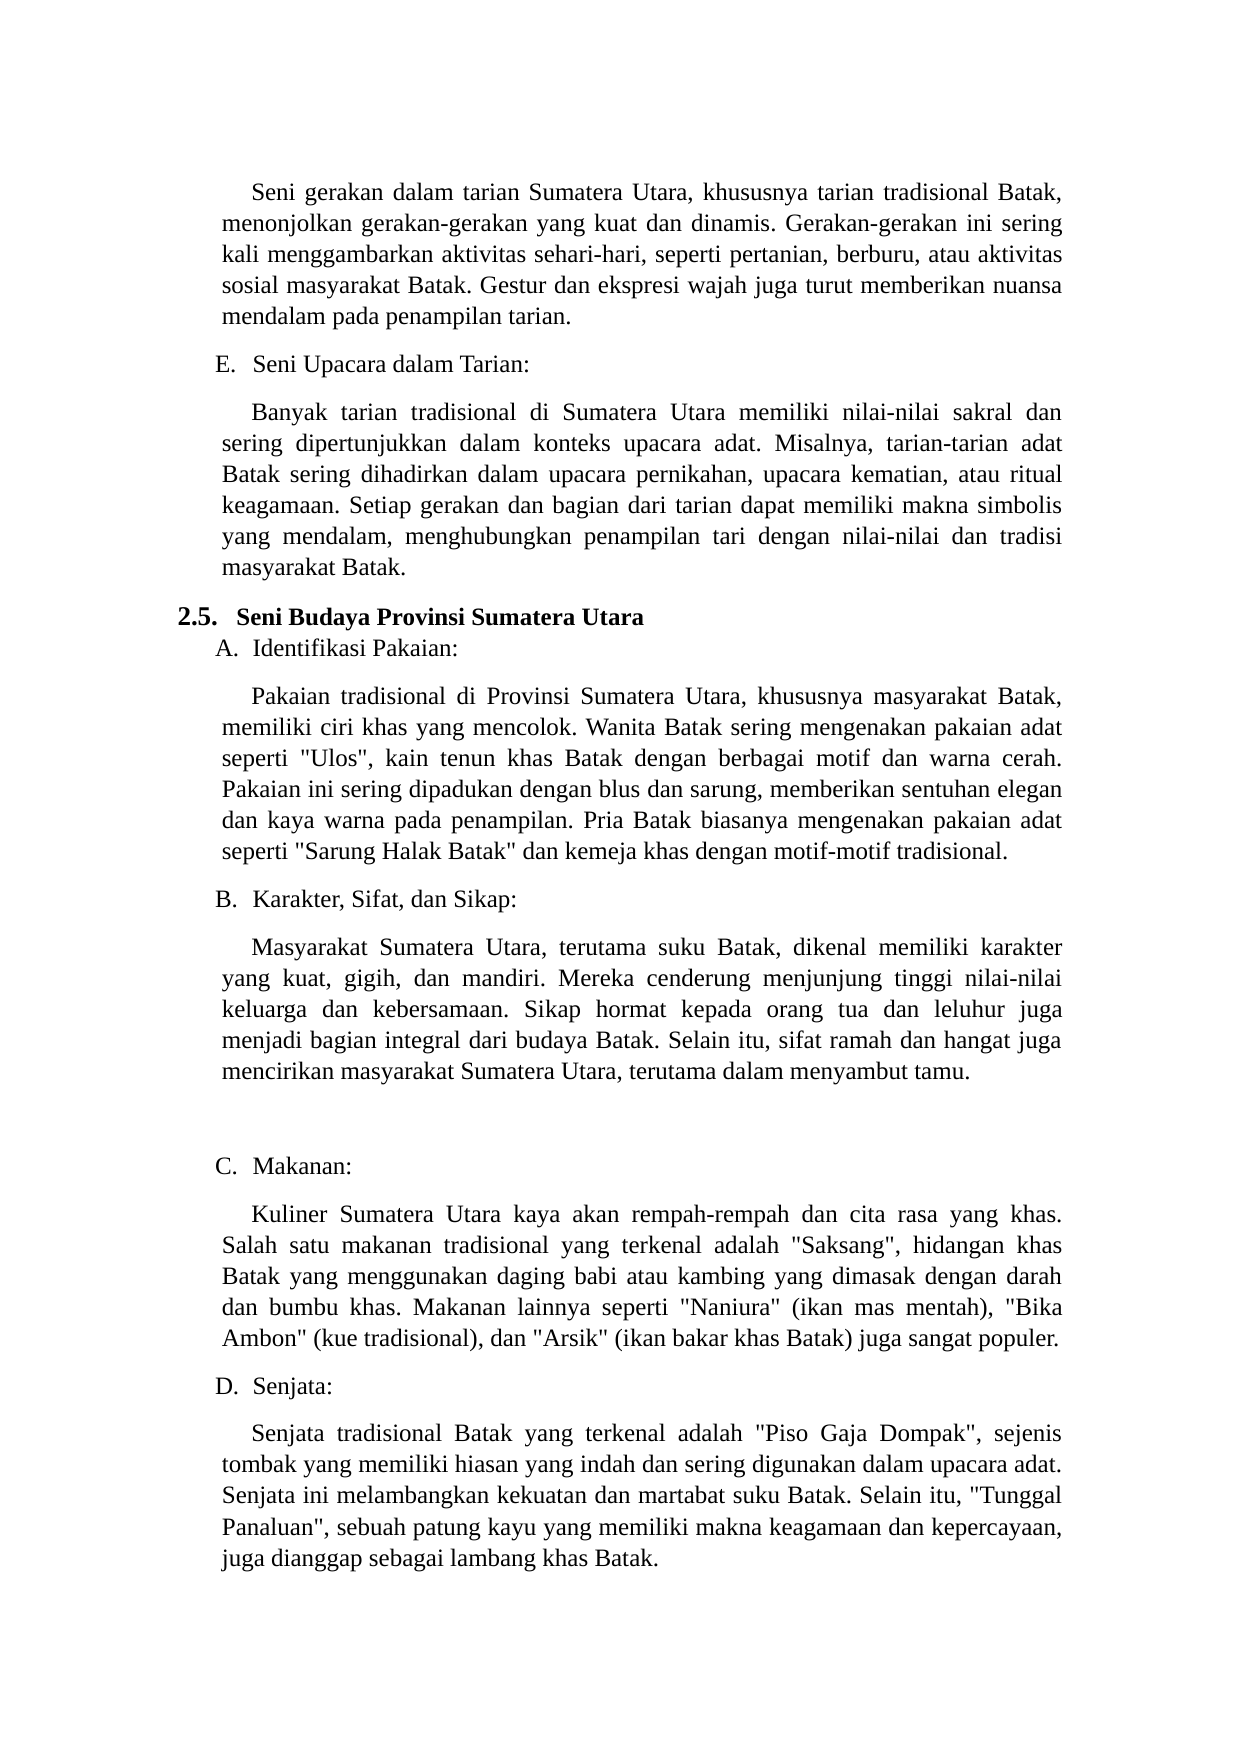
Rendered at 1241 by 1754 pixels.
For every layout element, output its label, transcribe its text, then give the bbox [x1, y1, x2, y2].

list Makanan: [215, 1151, 1063, 1180]
list Senjata: [215, 1371, 1063, 1399]
list Seni Upacara dalam Tarian: [215, 349, 1063, 378]
list Identifikasi Pakaian: [215, 633, 1063, 662]
subtitle Seni Budaya Provinsi Sumatera Utara [177, 600, 1063, 631]
list Karakter, Sifat, dan Sikap: [215, 884, 1063, 913]
text Banyak tarian tradisional di Sumatera Utara memiliki nilai-nilai sakral dan sering dipertunjukkan dalam konteks upacara adat. Misalnya, tarian-tarian adat Batak sering dihadirkan dalam upacara pernikahan, upacara kematian, atau ritual keagamaan. Setiap gerakan dan bagian dari tarian dapat memiliki makna simbolis yang mendalam, menghubungkan penampilan tari dengan nilai-nilai dan tradisi masyarakat Batak. [222, 397, 1063, 581]
text Pakaian tradisional di Provinsi Sumatera Utara, khususnya masyarakat Batak, memiliki ciri khas yang mencolok. Wanita Batak sering mengenakan pakaian adat seperti "Ulos", kain tenun khas Batak dengan berbagai motif dan warna cerah. Pakaian ini sering dipadukan dengan blus dan sarung, memberikan sentuhan elegan dan kaya warna pada penampilan. Pria Batak biasanya mengenakan pakaian adat seperti "Sarung Halak Batak" dan kemeja khas dengan motif-motif tradisional. [222, 681, 1063, 865]
text Kuliner Sumatera Utara kaya akan rempah-rempah dan cita rasa yang khas. Salah satu makanan tradisional yang terkenal adalah "Saksang", hidangan khas Batak yang menggunakan daging babi atau kambing yang dimasak dengan darah dan bumbu khas. Makanan lainnya seperti "Naniura" (ikan mas mentah), "Bika Ambon" (kue tradisional), dan "Arsik" (ikan bakar khas Batak) juga sangat populer. [222, 1199, 1063, 1352]
text Seni gerakan dalam tarian Sumatera Utara, khususnya tarian tradisional Batak, menonjolkan gerakan-gerakan yang kuat dan dinamis. Gerakan-gerakan ini sering kali menggambarkan aktivitas sehari-hari, seperti pertanian, berburu, atau aktivitas sosial masyarakat Batak. Gestur dan ekspresi wajah juga turut memberikan nuansa mendalam pada penampilan tarian. [222, 177, 1063, 330]
text Masyarakat Sumatera Utara, terutama suku Batak, dikenal memiliki karakter yang kuat, gigih, dan mandiri. Mereka cenderung menjunjung tinggi nilai-nilai keluarga dan kebersamaan. Sikap hormat kepada orang tua dan leluhur juga menjadi bagian integral dari budaya Batak. Selain itu, sifat ramah dan hangat juga mencirikan masyarakat Sumatera Utara, terutama dalam menyambut tamu. [222, 932, 1063, 1084]
text Senjata tradisional Batak yang terkenal adalah "Piso Gaja Dompak", sejenis tombak yang memiliki hiasan yang indah dan sering digunakan dalam upacara adat. Senjata ini melambangkan kekuatan dan martabat suku Batak. Selain itu, "Tunggal Panaluan", sebuah patung kayu yang memiliki makna keagamaan dan kepercayaan, juga dianggap sebagai lambang khas Batak. [222, 1418, 1063, 1571]
